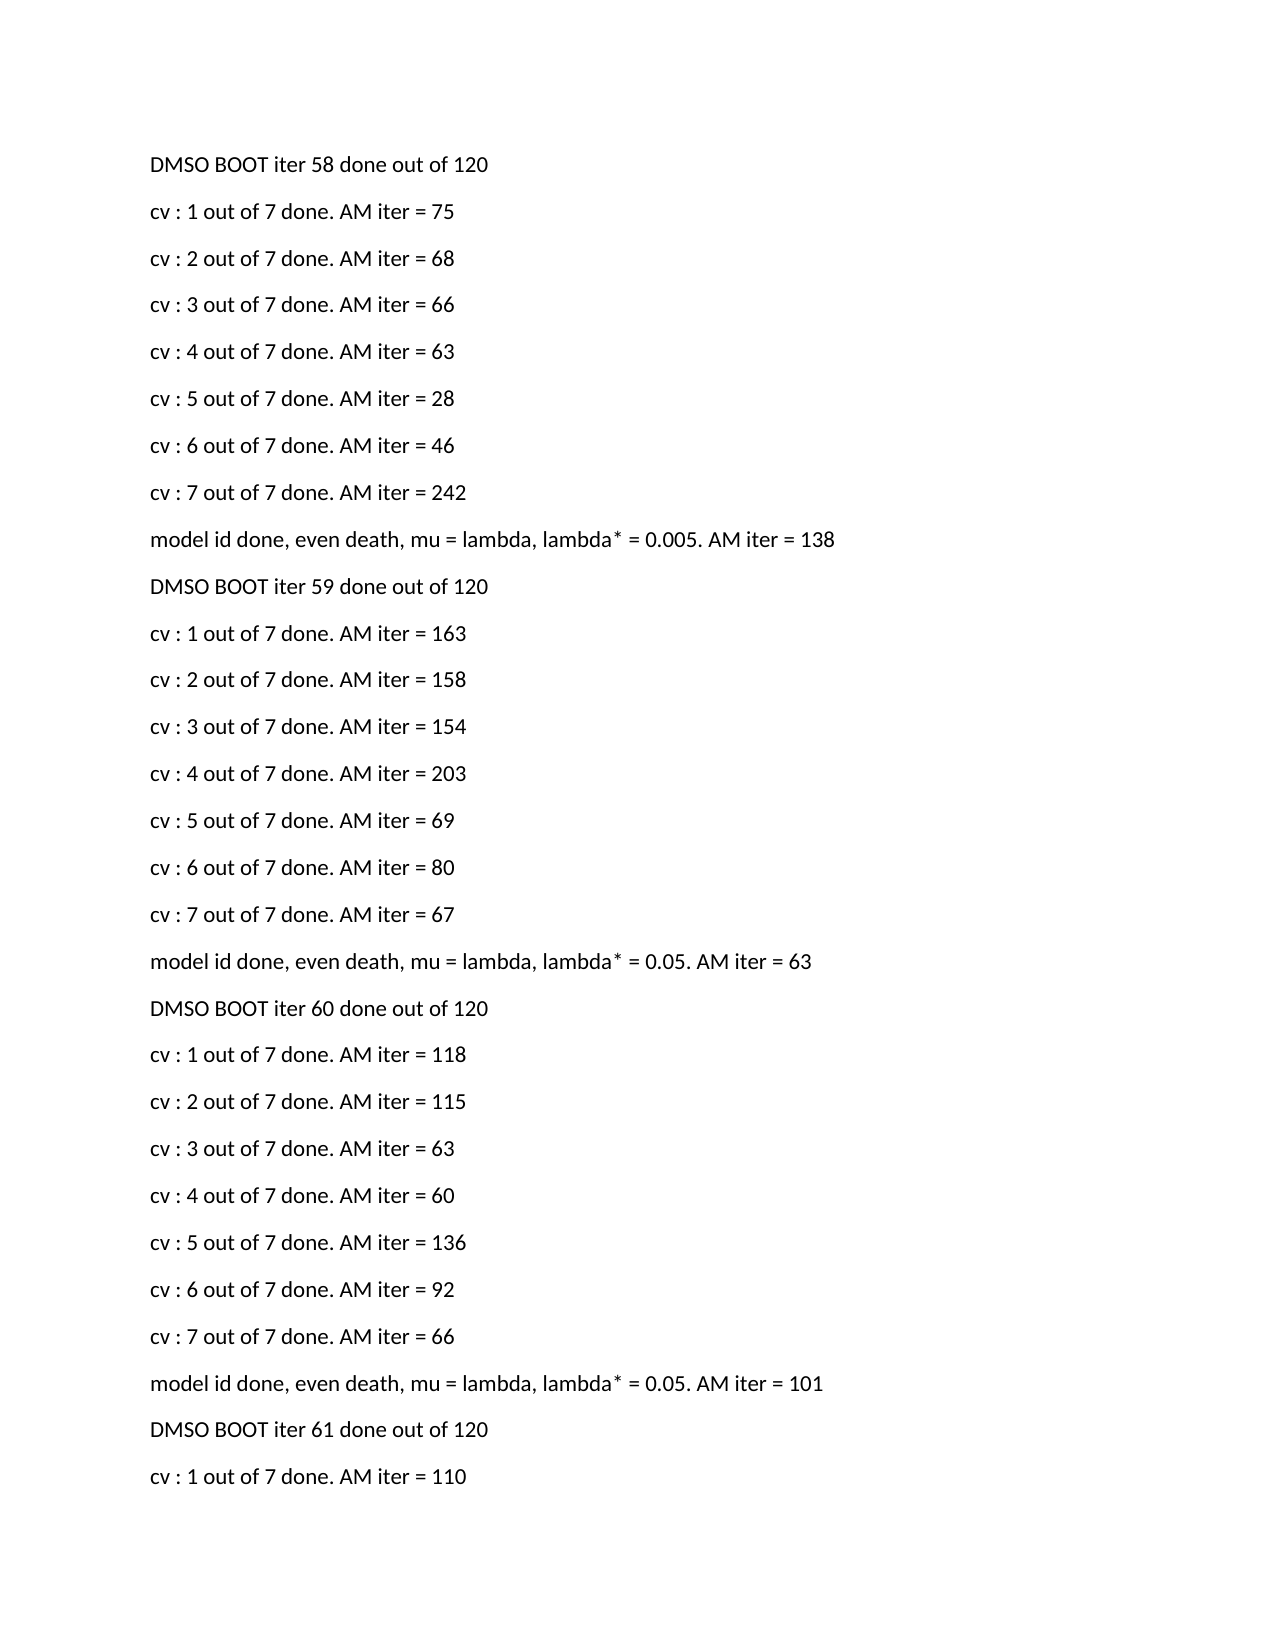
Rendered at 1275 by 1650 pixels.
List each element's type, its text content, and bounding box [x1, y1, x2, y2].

text cv : 1 out of 7 done. AM iter = 118 [150, 1041, 1125, 1069]
text model id done, even death, mu = lambda, lambda* = 0.05. AM iter = 101 [150, 1369, 1125, 1397]
text cv : 1 out of 7 done. AM iter = 110 [150, 1462, 1125, 1491]
text cv : 4 out of 7 done. AM iter = 63 [150, 337, 1125, 366]
text cv : 5 out of 7 done. AM iter = 136 [150, 1228, 1125, 1256]
text cv : 7 out of 7 done. AM iter = 67 [150, 900, 1125, 928]
text model id done, even death, mu = lambda, lambda* = 0.05. AM iter = 63 [150, 947, 1125, 975]
text cv : 3 out of 7 done. AM iter = 154 [150, 712, 1125, 741]
text cv : 2 out of 7 done. AM iter = 68 [150, 244, 1125, 272]
text cv : 5 out of 7 done. AM iter = 28 [150, 384, 1125, 412]
text cv : 6 out of 7 done. AM iter = 80 [150, 853, 1125, 881]
text cv : 4 out of 7 done. AM iter = 60 [150, 1181, 1125, 1209]
text cv : 1 out of 7 done. AM iter = 75 [150, 197, 1125, 225]
text cv : 7 out of 7 done. AM iter = 66 [150, 1322, 1125, 1350]
text cv : 4 out of 7 done. AM iter = 203 [150, 759, 1125, 787]
text DMSO BOOT iter 60 done out of 120 [150, 994, 1125, 1022]
text model id done, even death, mu = lambda, lambda* = 0.005. AM iter = 138 [150, 525, 1125, 553]
text cv : 2 out of 7 done. AM iter = 115 [150, 1087, 1125, 1116]
text cv : 2 out of 7 done. AM iter = 158 [150, 666, 1125, 694]
text DMSO BOOT iter 59 done out of 120 [150, 572, 1125, 600]
text DMSO BOOT iter 58 done out of 120 [150, 150, 1125, 178]
text cv : 7 out of 7 done. AM iter = 242 [150, 478, 1125, 506]
text DMSO BOOT iter 61 done out of 120 [150, 1416, 1125, 1444]
text cv : 6 out of 7 done. AM iter = 92 [150, 1275, 1125, 1303]
text cv : 5 out of 7 done. AM iter = 69 [150, 806, 1125, 834]
text cv : 3 out of 7 done. AM iter = 66 [150, 291, 1125, 319]
text cv : 6 out of 7 done. AM iter = 46 [150, 431, 1125, 459]
text cv : 1 out of 7 done. AM iter = 163 [150, 619, 1125, 647]
text cv : 3 out of 7 done. AM iter = 63 [150, 1134, 1125, 1162]
